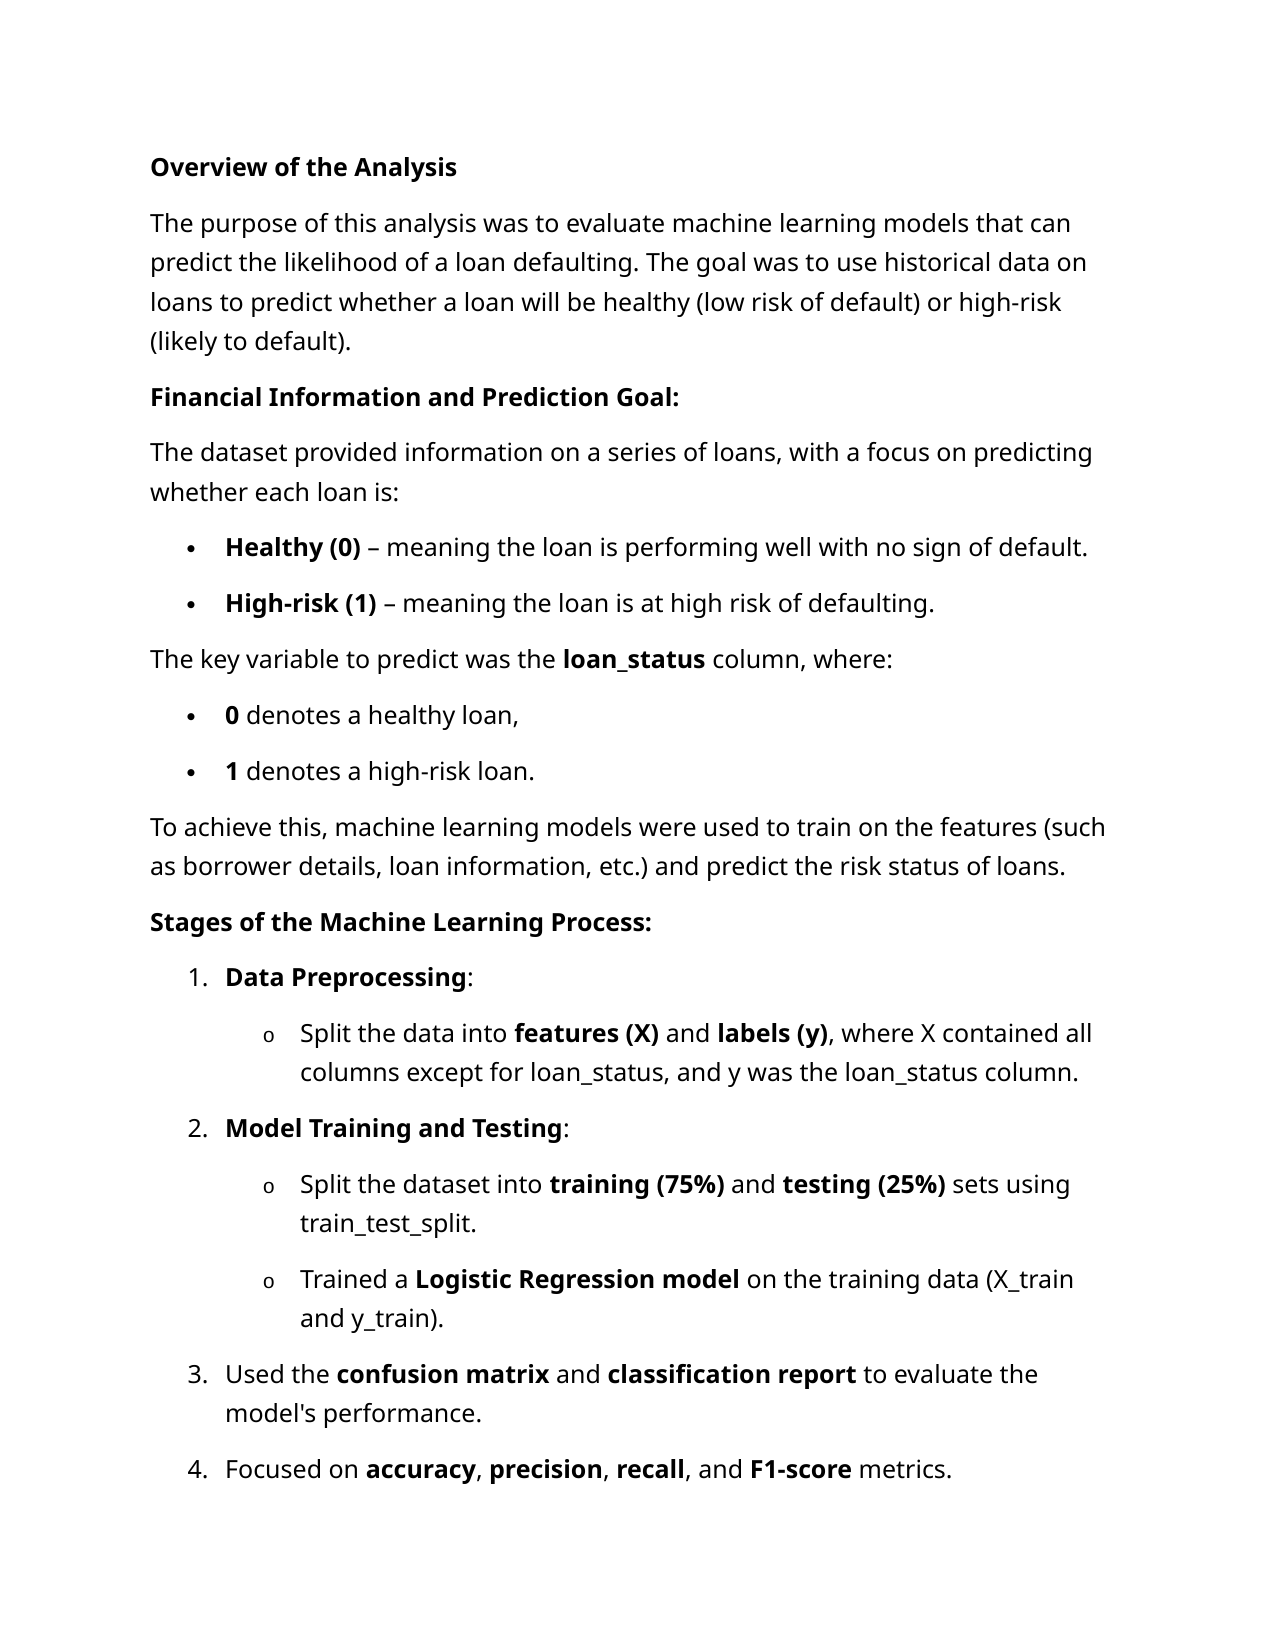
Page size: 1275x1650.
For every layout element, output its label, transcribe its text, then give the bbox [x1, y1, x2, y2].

list Data Preprocessing: [187, 960, 1125, 994]
text Financial Information and Prediction Goal: [150, 379, 1125, 413]
text The purpose of this analysis was to evaluate machine learning models that can predict the likelihood of a loan defaulting. The goal was to use historical data on loans to predict whether a loan will be healthy (low risk of default) or high-risk (likely to default). [150, 206, 1125, 357]
text Overview of the Analysis [150, 150, 1125, 184]
list Split the data into features (X) and labels (y), where X contained all columns except for loan_status, and y was the loan_status column. [262, 1016, 1125, 1089]
text To achieve this, machine learning models were used to train on the features (such as borrower details, loan information, etc.) and predict the risk status of loans. [150, 809, 1125, 882]
list Healthy (0) – meaning the loan is performing well with no sign of default. [187, 530, 1125, 564]
list Model Training and Testing: [187, 1111, 1125, 1145]
text Stages of the Machine Learning Process: [150, 904, 1125, 938]
list 1 denotes a high-risk loan. [187, 753, 1125, 787]
list 0 denotes a healthy loan, [187, 697, 1125, 732]
list Split the dataset into training (75%) and testing (25%) sets using train_test_split. [262, 1167, 1125, 1240]
text The dataset provided information on a series of loans, with a focus on predicting whether each loan is: [150, 435, 1125, 508]
text The key variable to predict was the loan_status column, where: [150, 642, 1125, 676]
list Used the confusion matrix and classification report to evaluate the model's performance. [187, 1357, 1125, 1430]
list Focused on accuracy, precision, recall, and F1-score metrics. [187, 1452, 1125, 1486]
list High-risk (1) – meaning the loan is at high risk of defaulting. [187, 586, 1125, 620]
list Trained a Logistic Regression model on the training data (X_train and y_train). [262, 1262, 1125, 1335]
